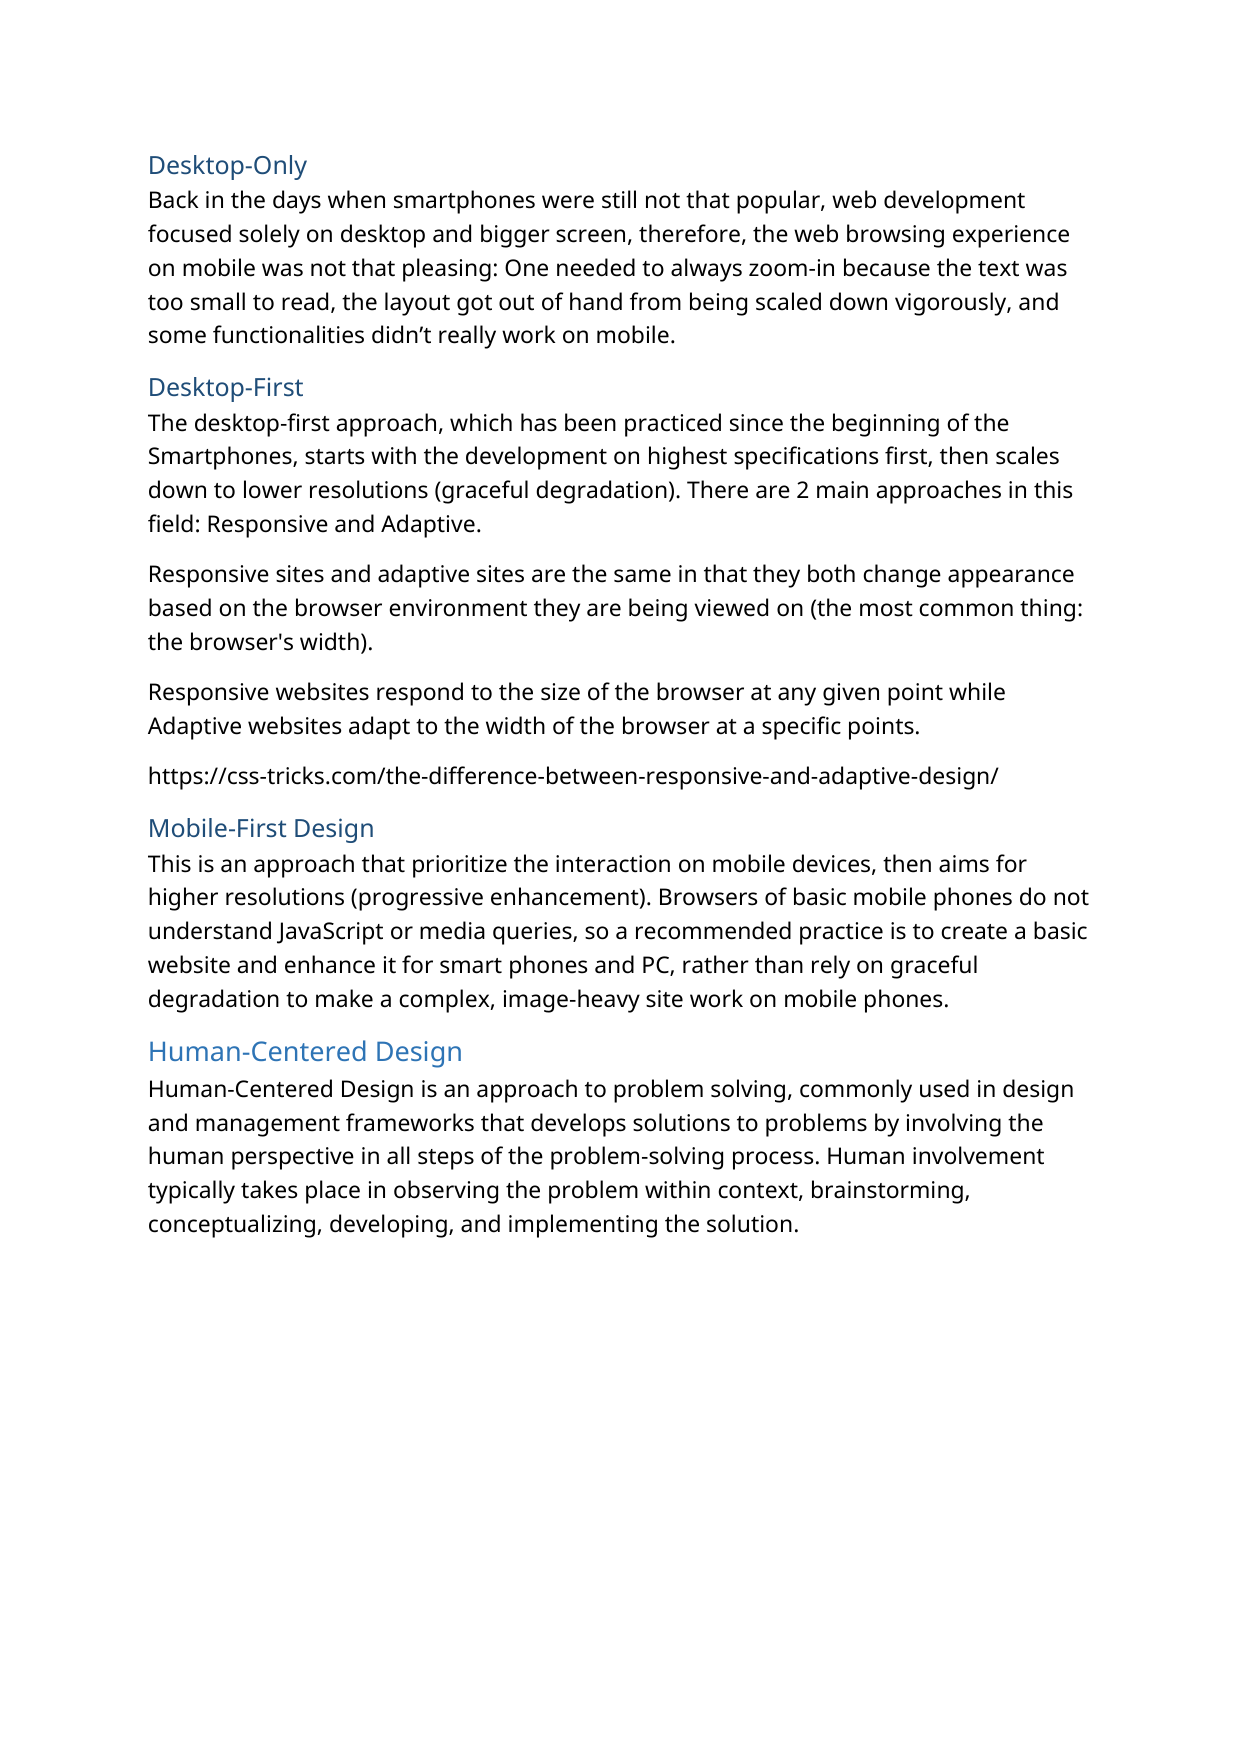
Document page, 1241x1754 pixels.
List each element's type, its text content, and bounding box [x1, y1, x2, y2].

text Human-Centered Design is an approach to problem solving, commonly used in design and management frameworks that develops solutions to problems by involving the human perspective in all steps of the problem-solving process. Human involvement typically takes place in observing the problem within context, brainstorming, conceptualizing, developing, and implementing the solution. [148, 1073, 1093, 1239]
text https://css-tricks.com/the-difference-between-responsive-and-adaptive-design/ [148, 760, 1093, 792]
text This is an approach that prioritize the interaction on mobile devices, then aims for higher resolutions (progressive enhancement). Browsers of basic mobile phones do not understand JavaScript or media queries, so a recommended practice is to create a basic website and enhance it for smart phones and PC, rather than rely on graceful degradation to make a complex, image-heavy site work on mobile phones. [148, 847, 1093, 1014]
subtitle Human-Centered Design [148, 1033, 1093, 1070]
text The desktop-first approach, which has been practiced since the beginning of the Smartphones, starts with the development on highest specifications first, then scales down to lower resolutions (graceful degradation). There are 2 main approaches in this field: Responsive and Adaptive. [148, 407, 1093, 539]
text Back in the days when smartphones were still not that popular, web development focused solely on desktop and bigger screen, therefore, the web browsing experience on mobile was not that pleasing: One needed to always zoom-in because the text was too small to read, the layout got out of hand from being scaled down vigorously, and some functionalities didn’t really work on mobile. [148, 184, 1093, 351]
subtitle Desktop-First [148, 370, 1093, 404]
text Responsive websites respond to the size of the browser at any given point while Adaptive websites adapt to the width of the browser at a specific points. [148, 676, 1093, 741]
subtitle Desktop-Only [148, 148, 1093, 182]
subtitle Mobile-First Design [148, 811, 1093, 845]
text Responsive sites and adaptive sites are the same in that they both change appearance based on the browser environment they are being viewed on (the most common thing: the browser's width). [148, 558, 1093, 657]
